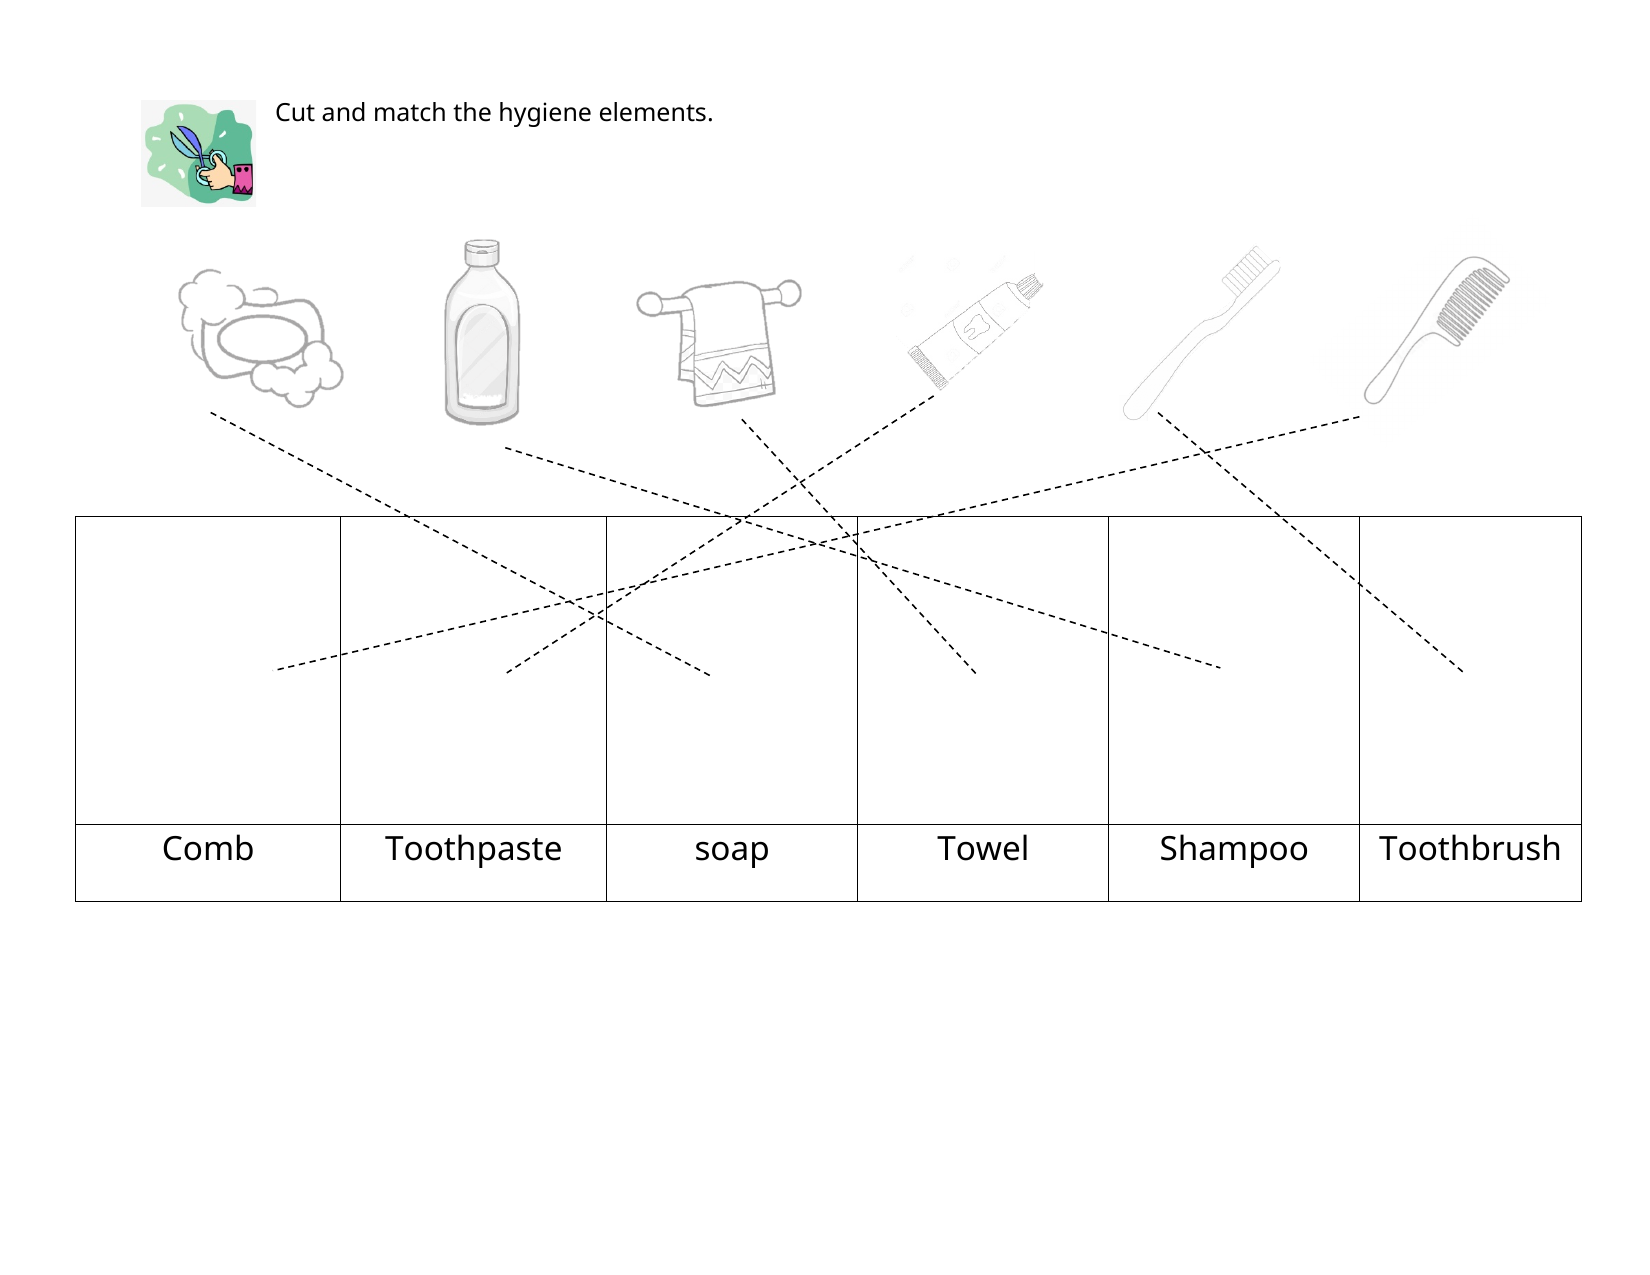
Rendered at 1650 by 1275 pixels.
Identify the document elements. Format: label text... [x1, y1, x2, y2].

text Cut and match the hygiene elements. [75, 94, 1575, 128]
table_header [607, 517, 857, 823]
table_header [858, 517, 1108, 823]
table_cell Toothpaste [341, 825, 606, 901]
table_header [341, 517, 606, 823]
picture [141, 100, 257, 207]
table_cell soap [607, 825, 857, 901]
table_cell Toothbrush [1360, 825, 1581, 901]
table_header [1360, 517, 1581, 823]
table_cell Towel [858, 825, 1108, 901]
table_cell Comb [76, 825, 340, 901]
table_header [1109, 517, 1359, 823]
table_header [76, 517, 340, 823]
table_cell Shampoo [1109, 825, 1359, 901]
